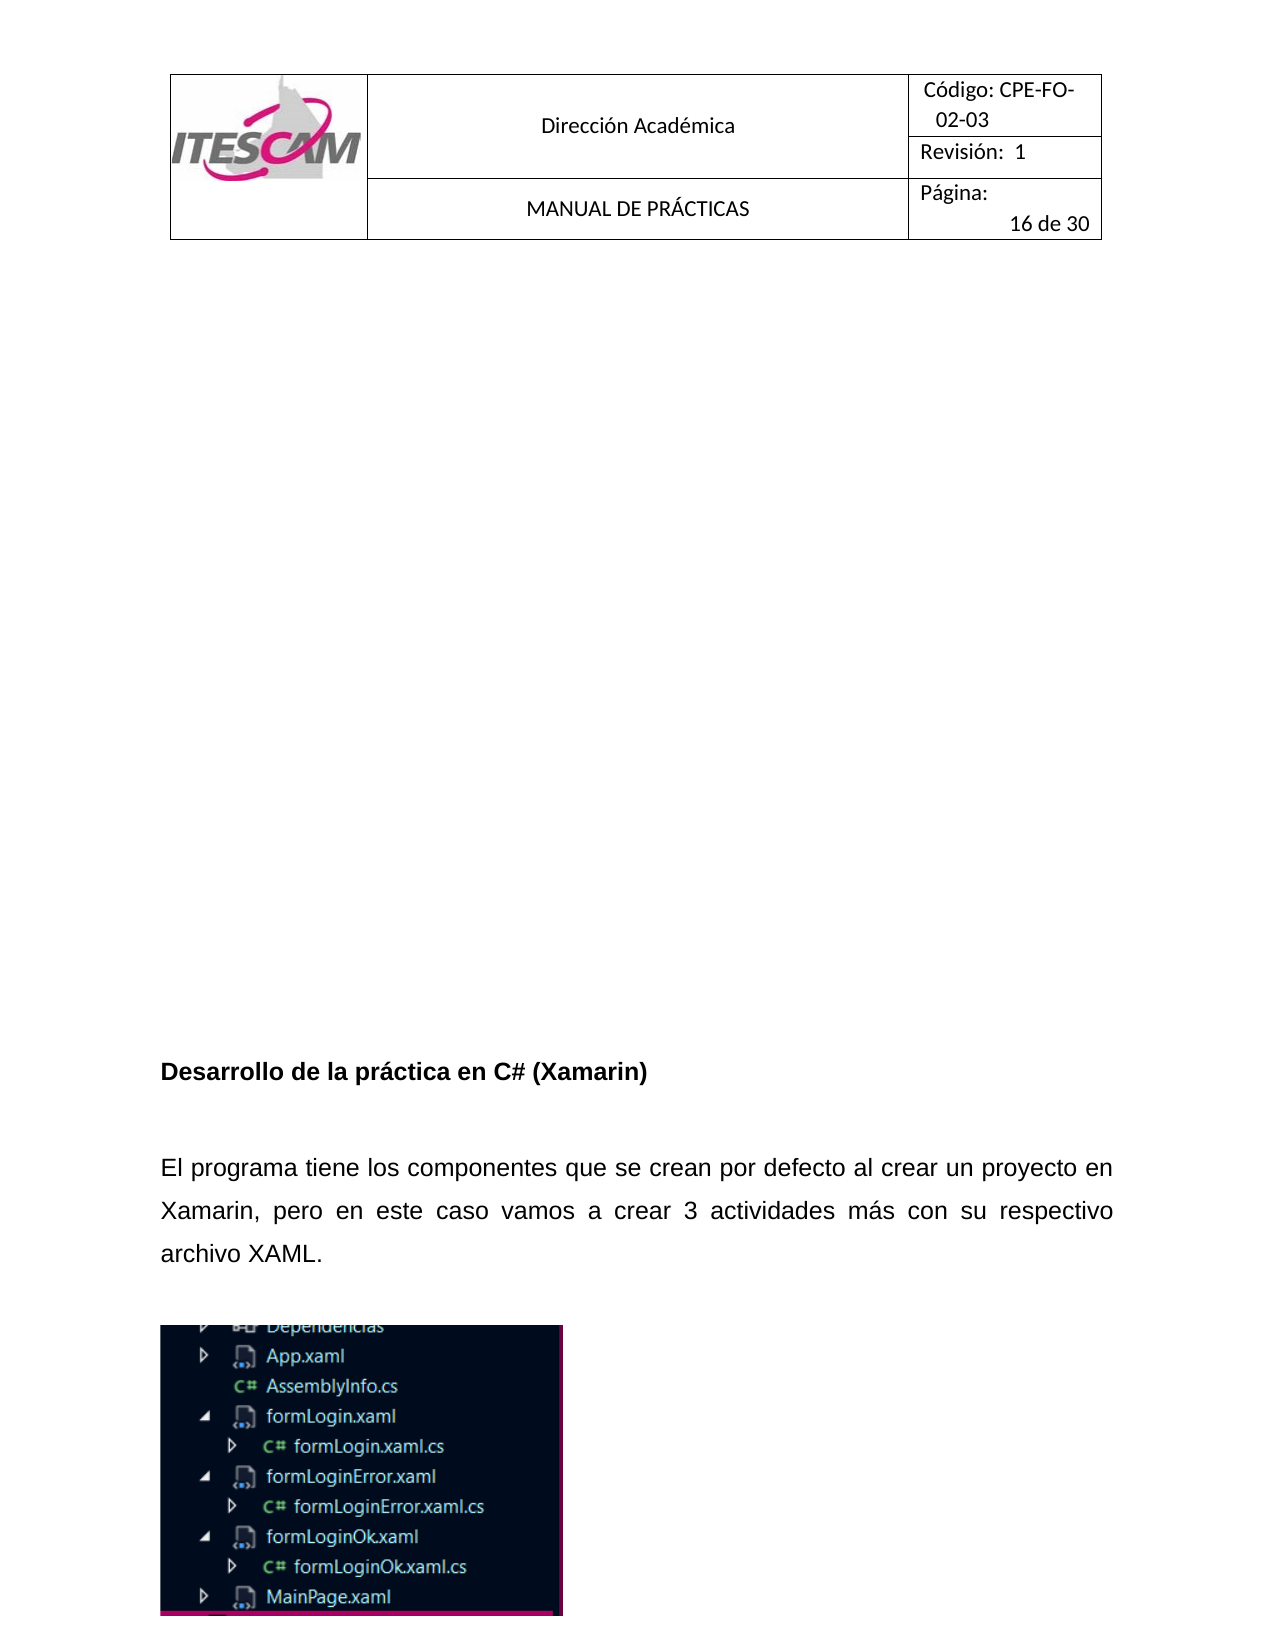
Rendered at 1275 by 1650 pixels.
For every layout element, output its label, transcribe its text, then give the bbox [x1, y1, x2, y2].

picture [171, 75, 361, 181]
text Desarrollo de la práctica en C# (Xamarin) [160, 1057, 1114, 1086]
text El programa tiene los componentes que se crean por defecto al crear un proyecto en Xamarin, pero en este caso vamos a crear 3 actividades más con su respectivo archivo XAML. [160, 1153, 1114, 1268]
